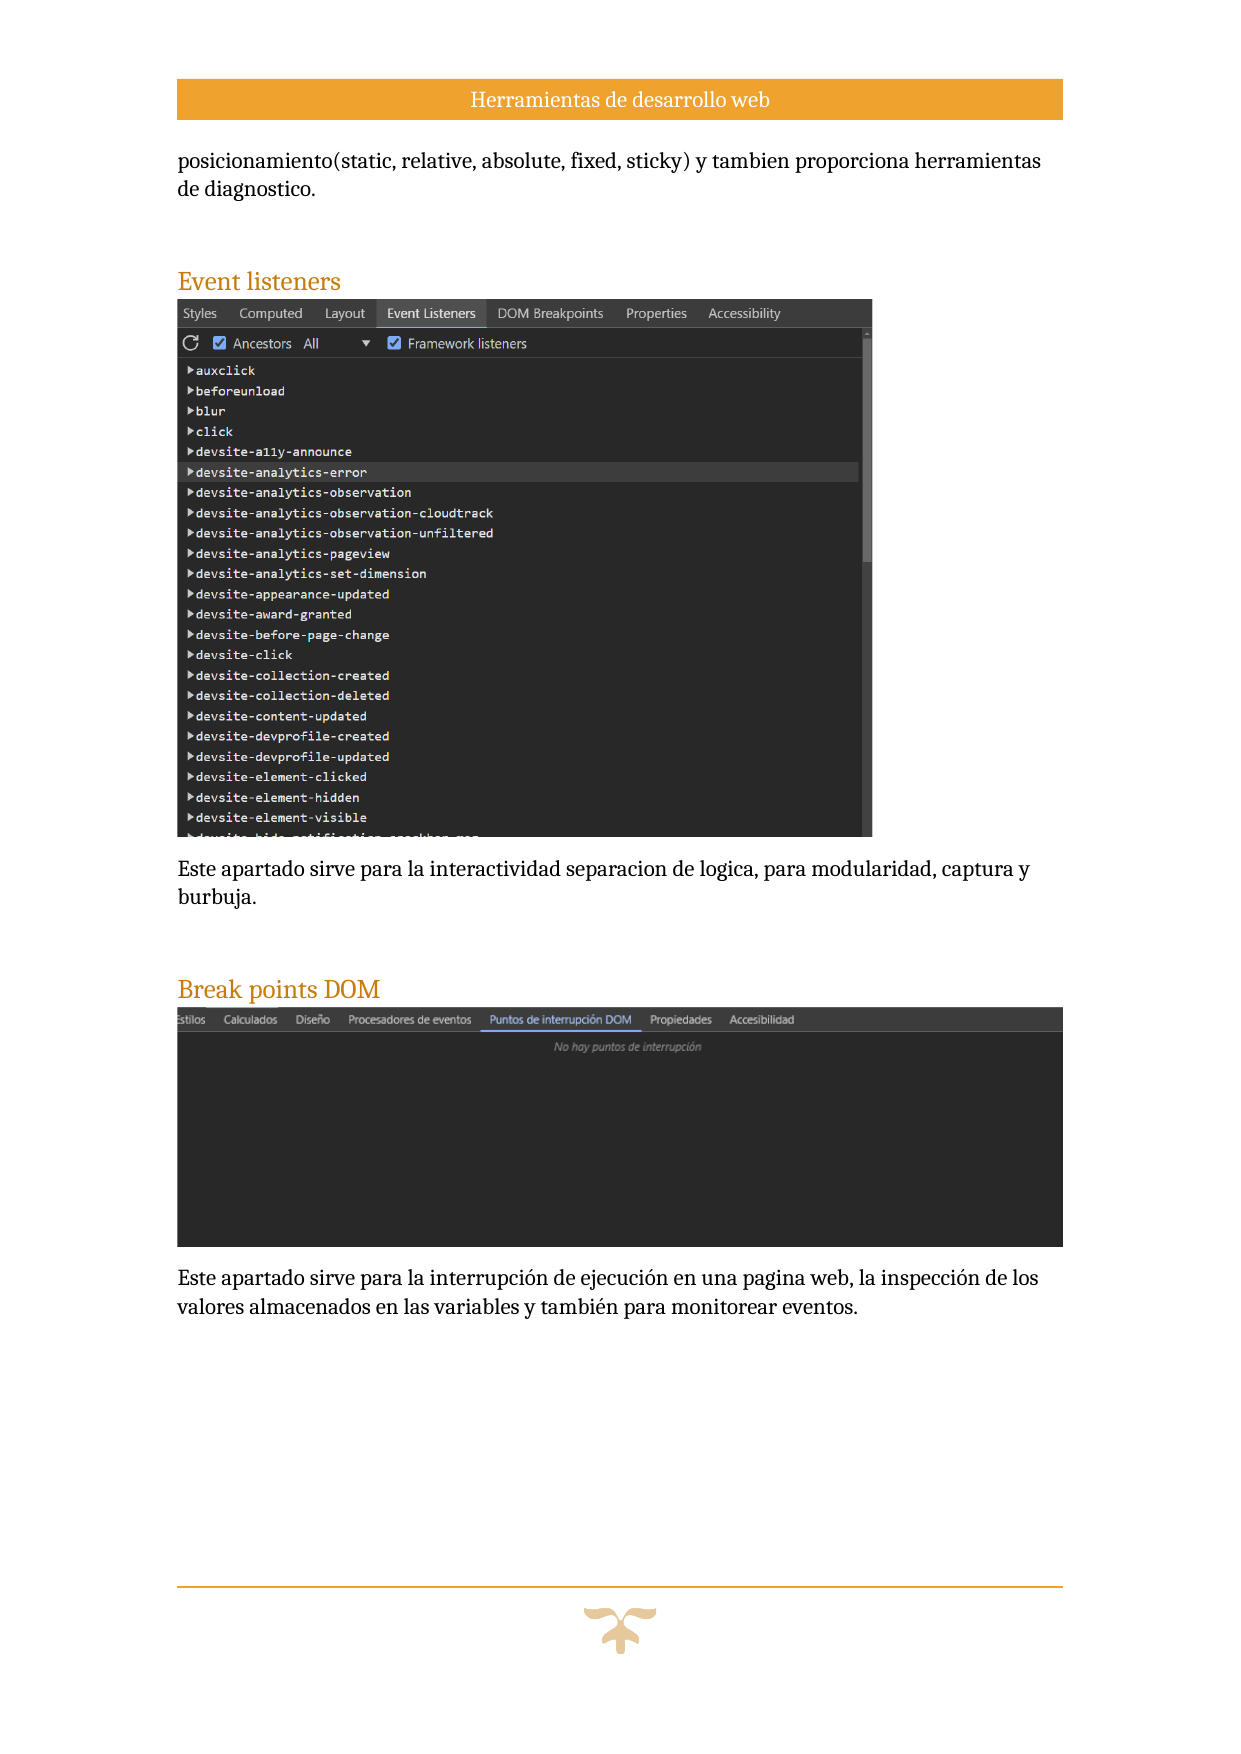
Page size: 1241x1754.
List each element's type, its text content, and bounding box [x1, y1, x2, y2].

text Este apartado sirve para la interrupción de ejecución en una pagina web, la inspección de los valores almacenados en las variables y también para monitorear eventos. [177, 1265, 1063, 1320]
text Este apartado sirve para la interactividad separacion de logica, para modularidad, captura y burbuja. [177, 856, 1063, 910]
subtitle Break points DOM [177, 974, 1063, 1005]
subtitle Event listeners [177, 266, 1063, 297]
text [177, 148, 1063, 202]
picture [177, 1007, 1063, 1247]
picture [177, 299, 873, 837]
